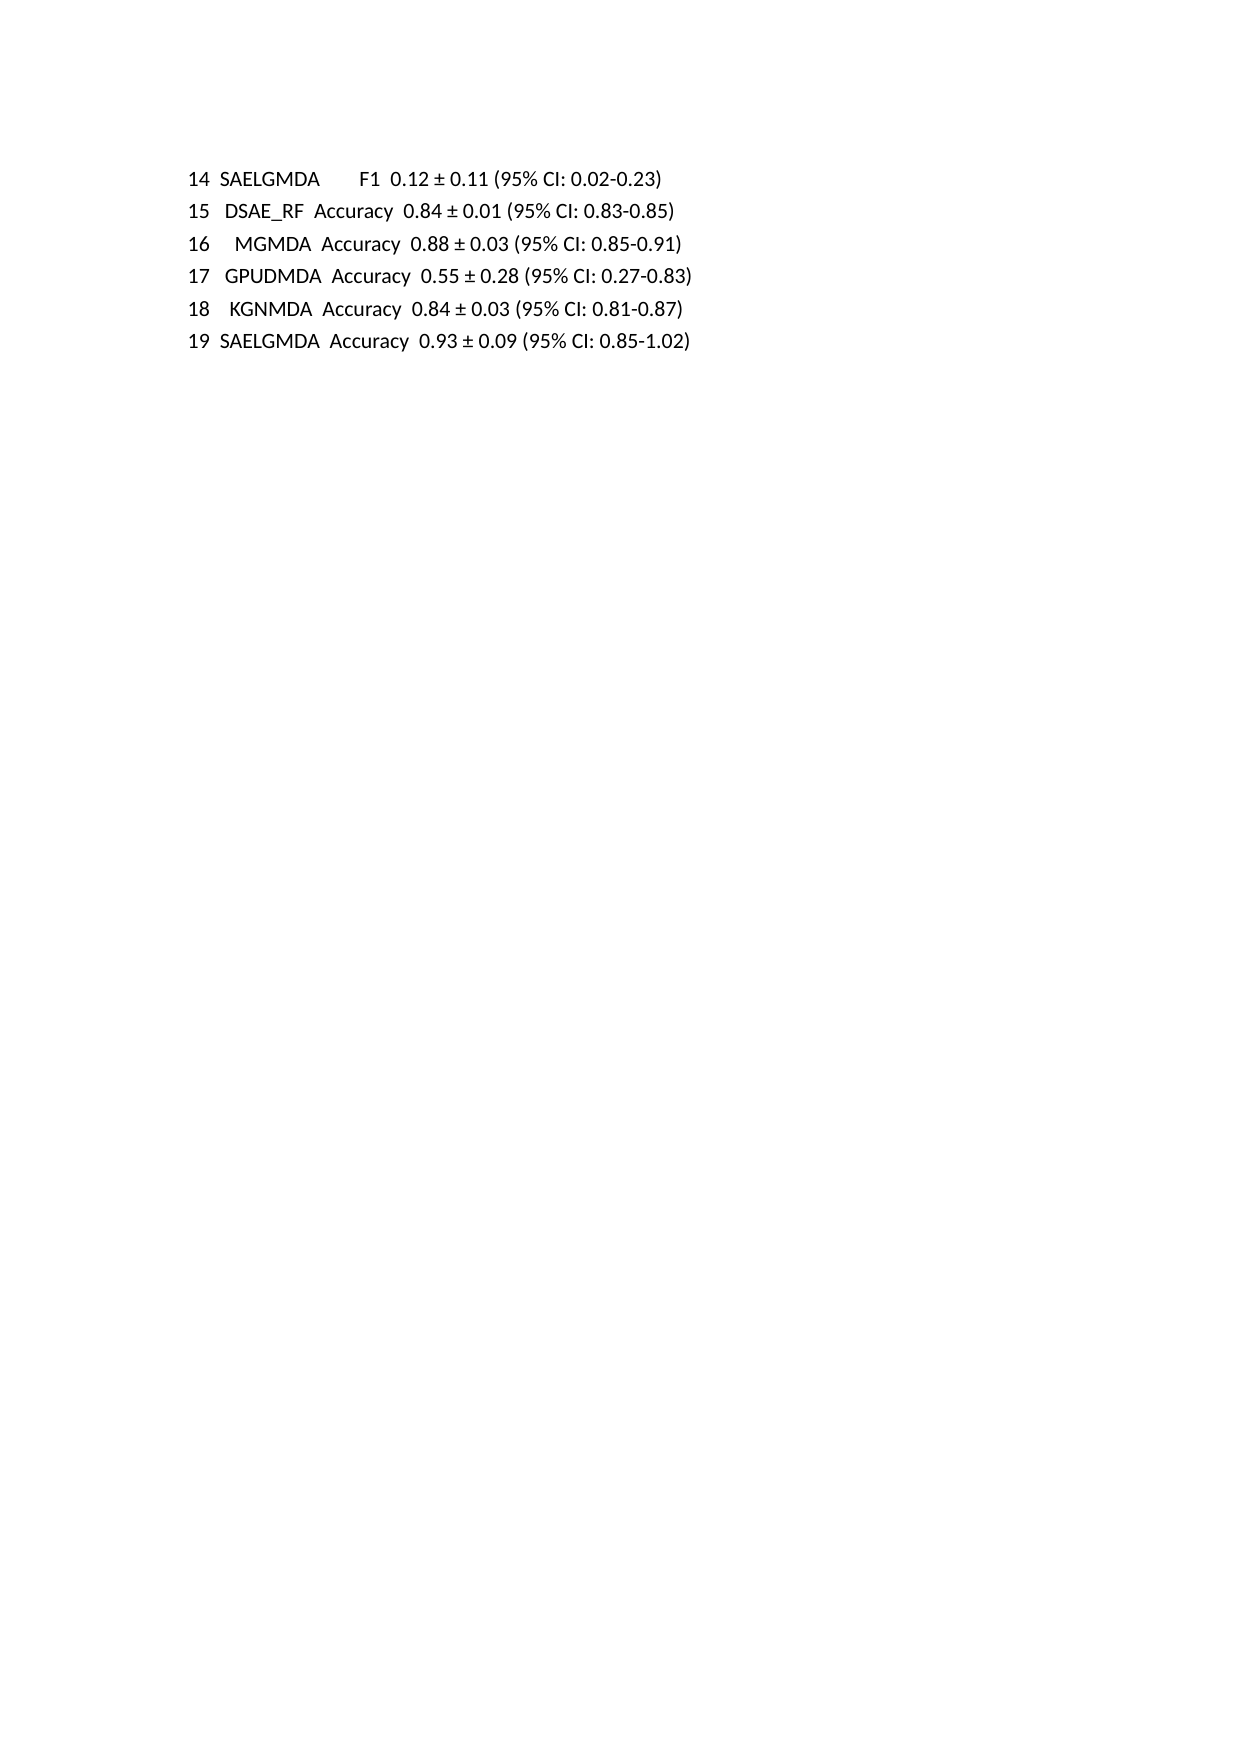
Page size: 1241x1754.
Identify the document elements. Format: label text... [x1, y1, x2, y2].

text 19 SAELGMDA Accuracy 0.93 ± 0.09 (95% CI: 0.85-1.02) [187, 324, 1053, 357]
text 18 KGNMDA Accuracy 0.84 ± 0.03 (95% CI: 0.81-0.87) [187, 292, 1053, 324]
text 17 GPUDMDA Accuracy 0.55 ± 0.28 (95% CI: 0.27-0.83) [187, 259, 1053, 292]
text 15 DSAE_RF Accuracy 0.84 ± 0.01 (95% CI: 0.83-0.85) [187, 194, 1053, 227]
text 14 SAELGMDA F1 0.12 ± 0.11 (95% CI: 0.02-0.23) [187, 162, 1053, 194]
text 16 MGMDA Accuracy 0.88 ± 0.03 (95% CI: 0.85-0.91) [187, 227, 1053, 259]
